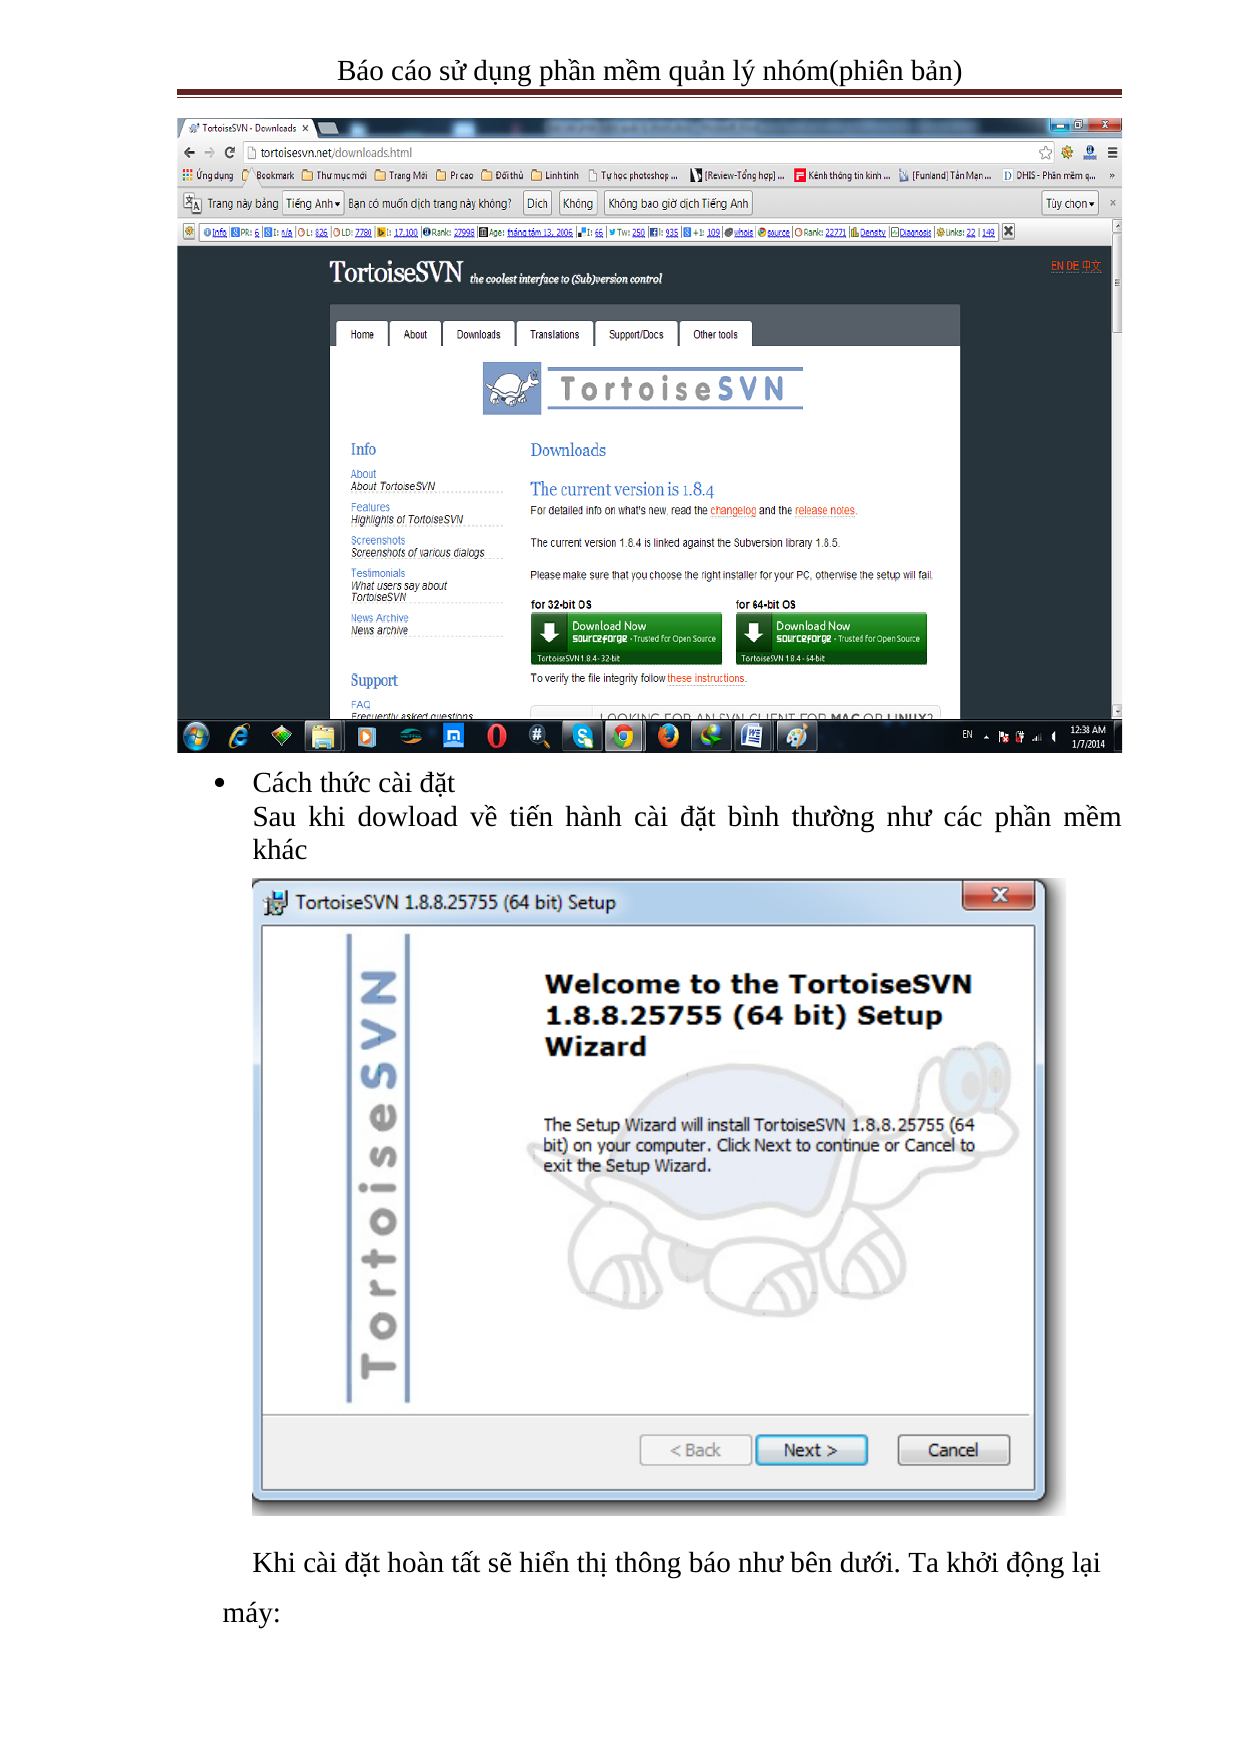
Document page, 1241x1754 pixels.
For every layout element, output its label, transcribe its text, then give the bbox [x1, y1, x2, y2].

text Khi cài đặt hoàn tất sẽ hiển thị thông báo như bên dưới. Ta khởi động lại máy: [222, 1545, 1122, 1629]
picture [177, 118, 1123, 753]
list Sau khi dowload về tiến hành cài đặt bình thường như các phần mềm khác [252, 799, 1122, 866]
list Cách thức cài đặt [215, 765, 1122, 799]
picture [252, 878, 1067, 1516]
